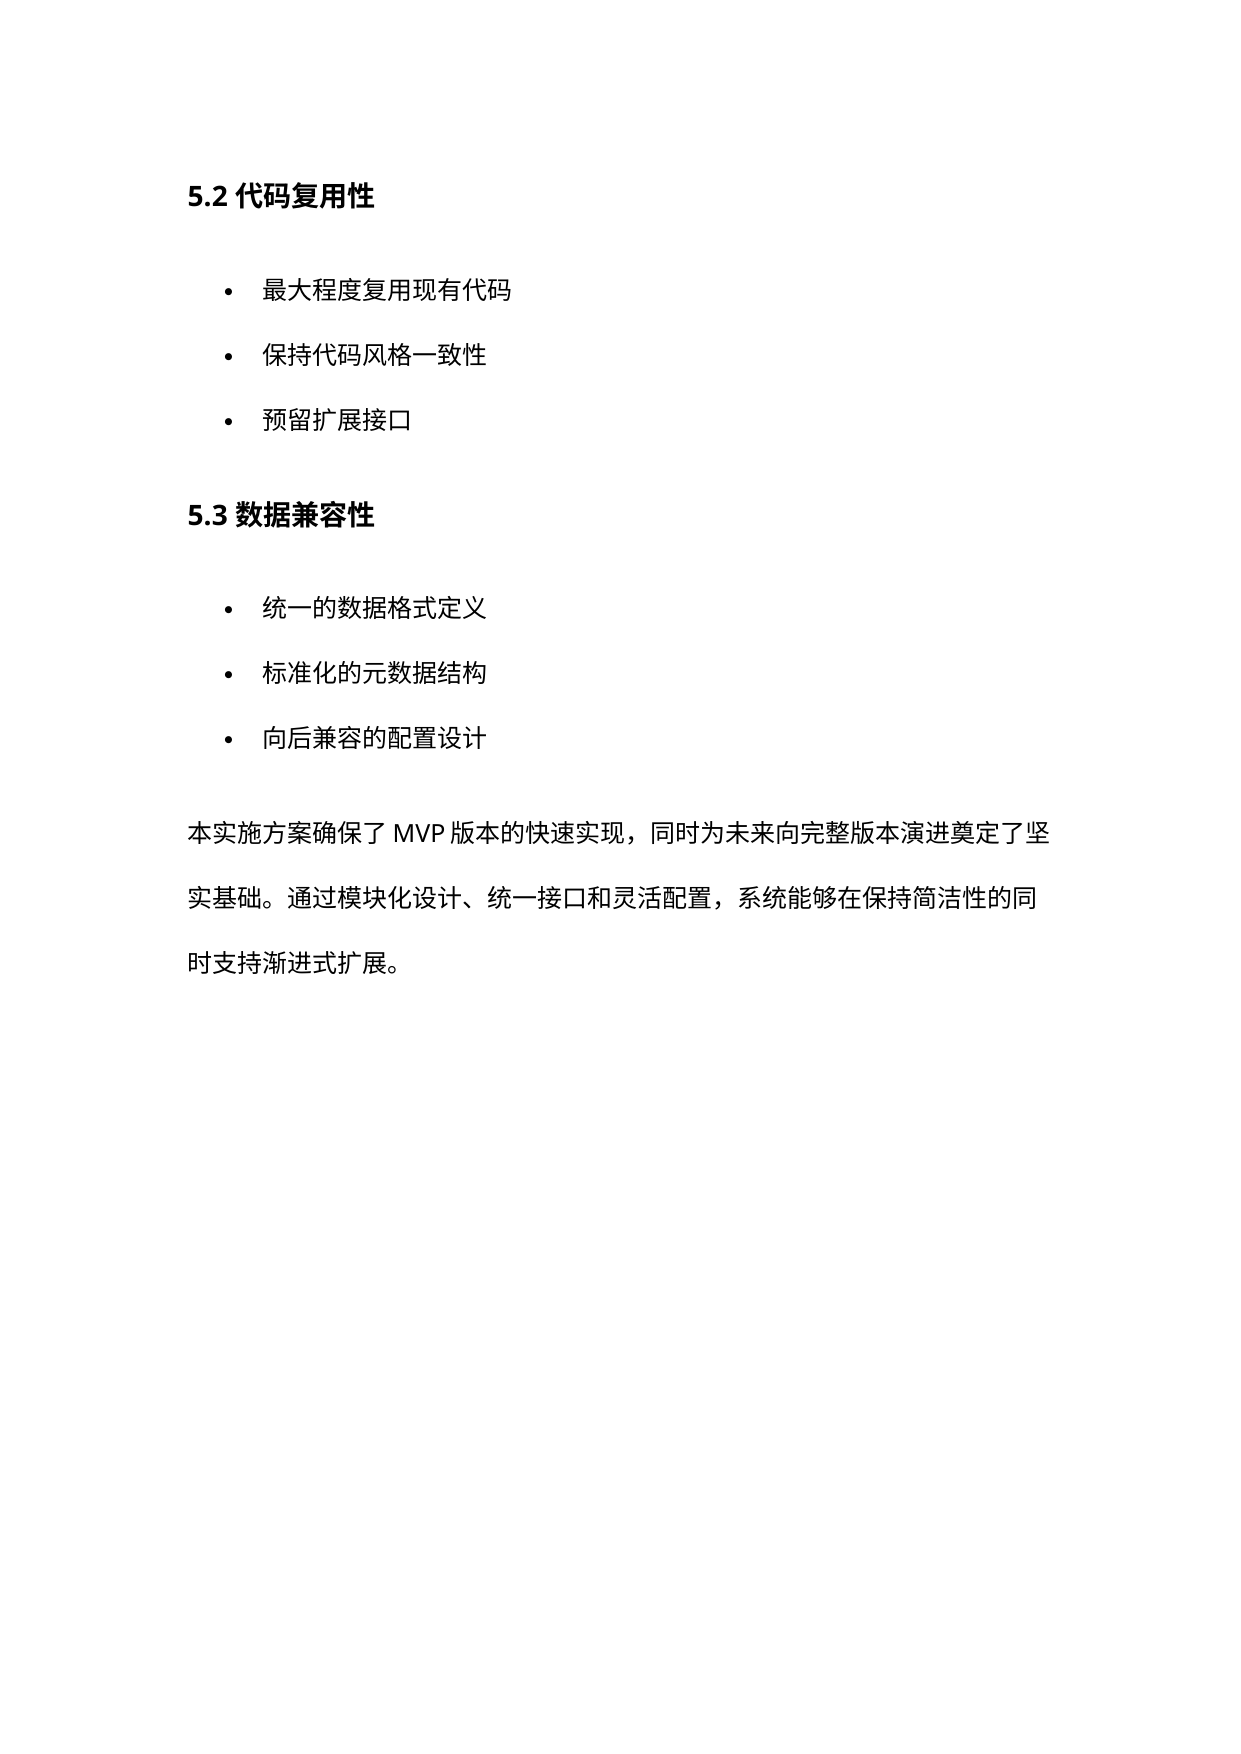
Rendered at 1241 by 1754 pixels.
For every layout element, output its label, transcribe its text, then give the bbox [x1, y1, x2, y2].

list 标准化的元数据结构 [225, 639, 1053, 704]
text 5.3 数据兼容性 [187, 480, 1053, 545]
list 统一的数据格式定义 [225, 574, 1053, 639]
list 向后兼容的配置设计 [225, 704, 1053, 769]
list 预留扩展接口 [225, 386, 1053, 451]
text 5.2 代码复用性 [187, 162, 1053, 227]
list 保持代码风格一致性 [225, 321, 1053, 386]
text 本实施方案确保了MVP版本的快速实现，同时为未来向完整版本演进奠定了坚实基础。通过模块化设计、统一接口和灵活配置，系统能够在保持简洁性的同时支持渐进式扩展。 [187, 799, 1053, 994]
list 最大程度复用现有代码 [225, 256, 1053, 321]
